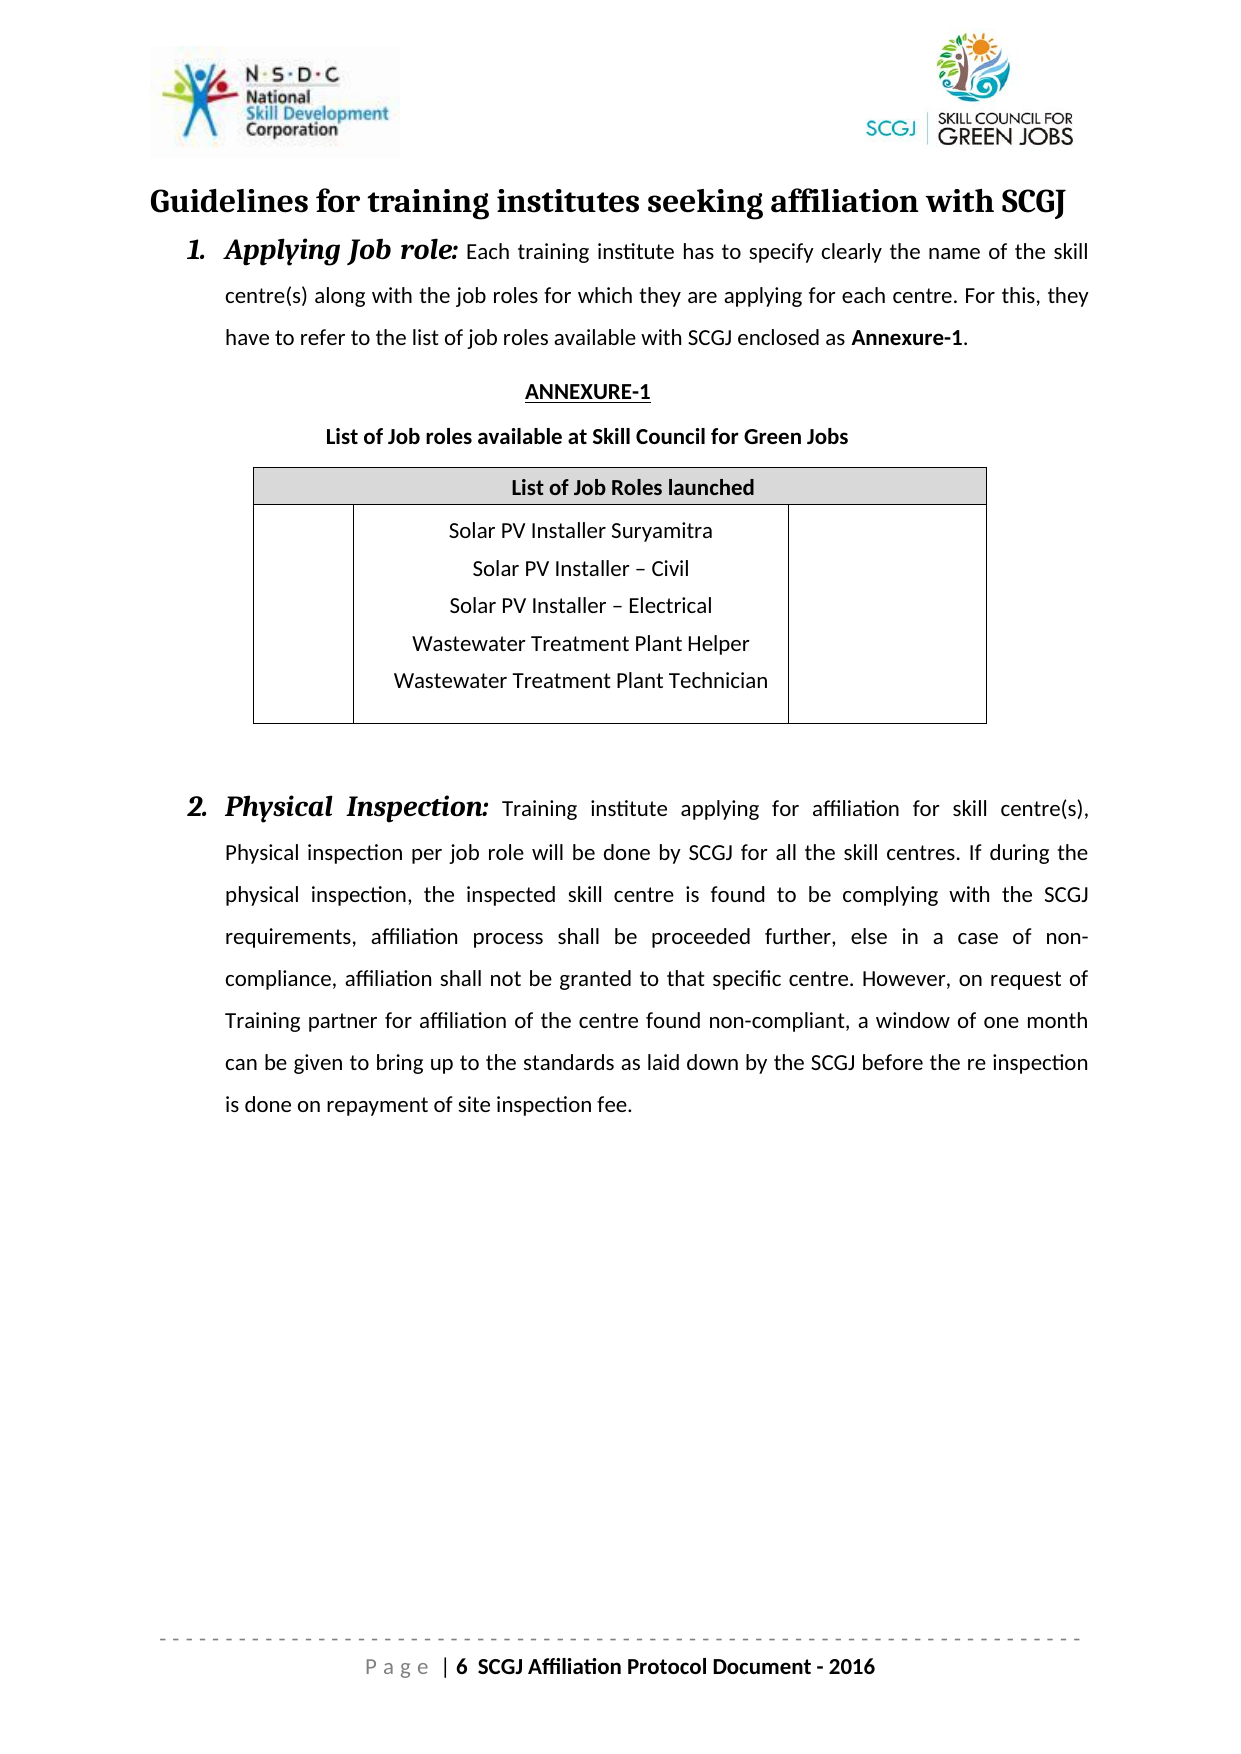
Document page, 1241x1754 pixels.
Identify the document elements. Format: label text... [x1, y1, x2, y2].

table_header List of Job Roles launched [254, 468, 986, 504]
text List of Job roles available at Skill Council for Green Jobs [300, 422, 1090, 450]
text ANNEXURE-1 [450, 377, 1090, 406]
picture [150, 46, 400, 158]
table_cell Solar PV Installer Suryamitra Solar PV Installer – Civil Solar PV Installer – Electrical Wastewater Treatment Plant Helper Wastewater Treatment Plant Technician [354, 505, 788, 722]
list Physical Inspection: Training institute applying for affiliation for skill centre(s), Physical inspection per job role will be done by SCGJ for all the skill centres. If during the physical inspection, the inspected skill centre is found to be complying with the SCGJ requirements, affiliation process shall be proceeded further, else in a case of non-compliance, affiliation shall not be granted to that specific centre. However, on request of Training partner for affiliation of the centre found non-compliant, a window of one month can be given to bring up to the standards as laid down by the SCGJ before the re inspection is done on repayment of site inspection fee. [187, 791, 1090, 1118]
table_cell [789, 505, 986, 722]
list Applying Job role: Each training institute has to specify clearly the name of the skill centre(s) along with the job roles for which they are applying for each centre. For this, they have to refer to the list of job roles available with SCGJ enclosed as Annexure-1. [187, 233, 1090, 351]
picture [852, 28, 1091, 158]
table_cell [254, 505, 353, 722]
subtitle Guidelines for training institutes seeking affiliation with SCGJ [150, 183, 1090, 221]
